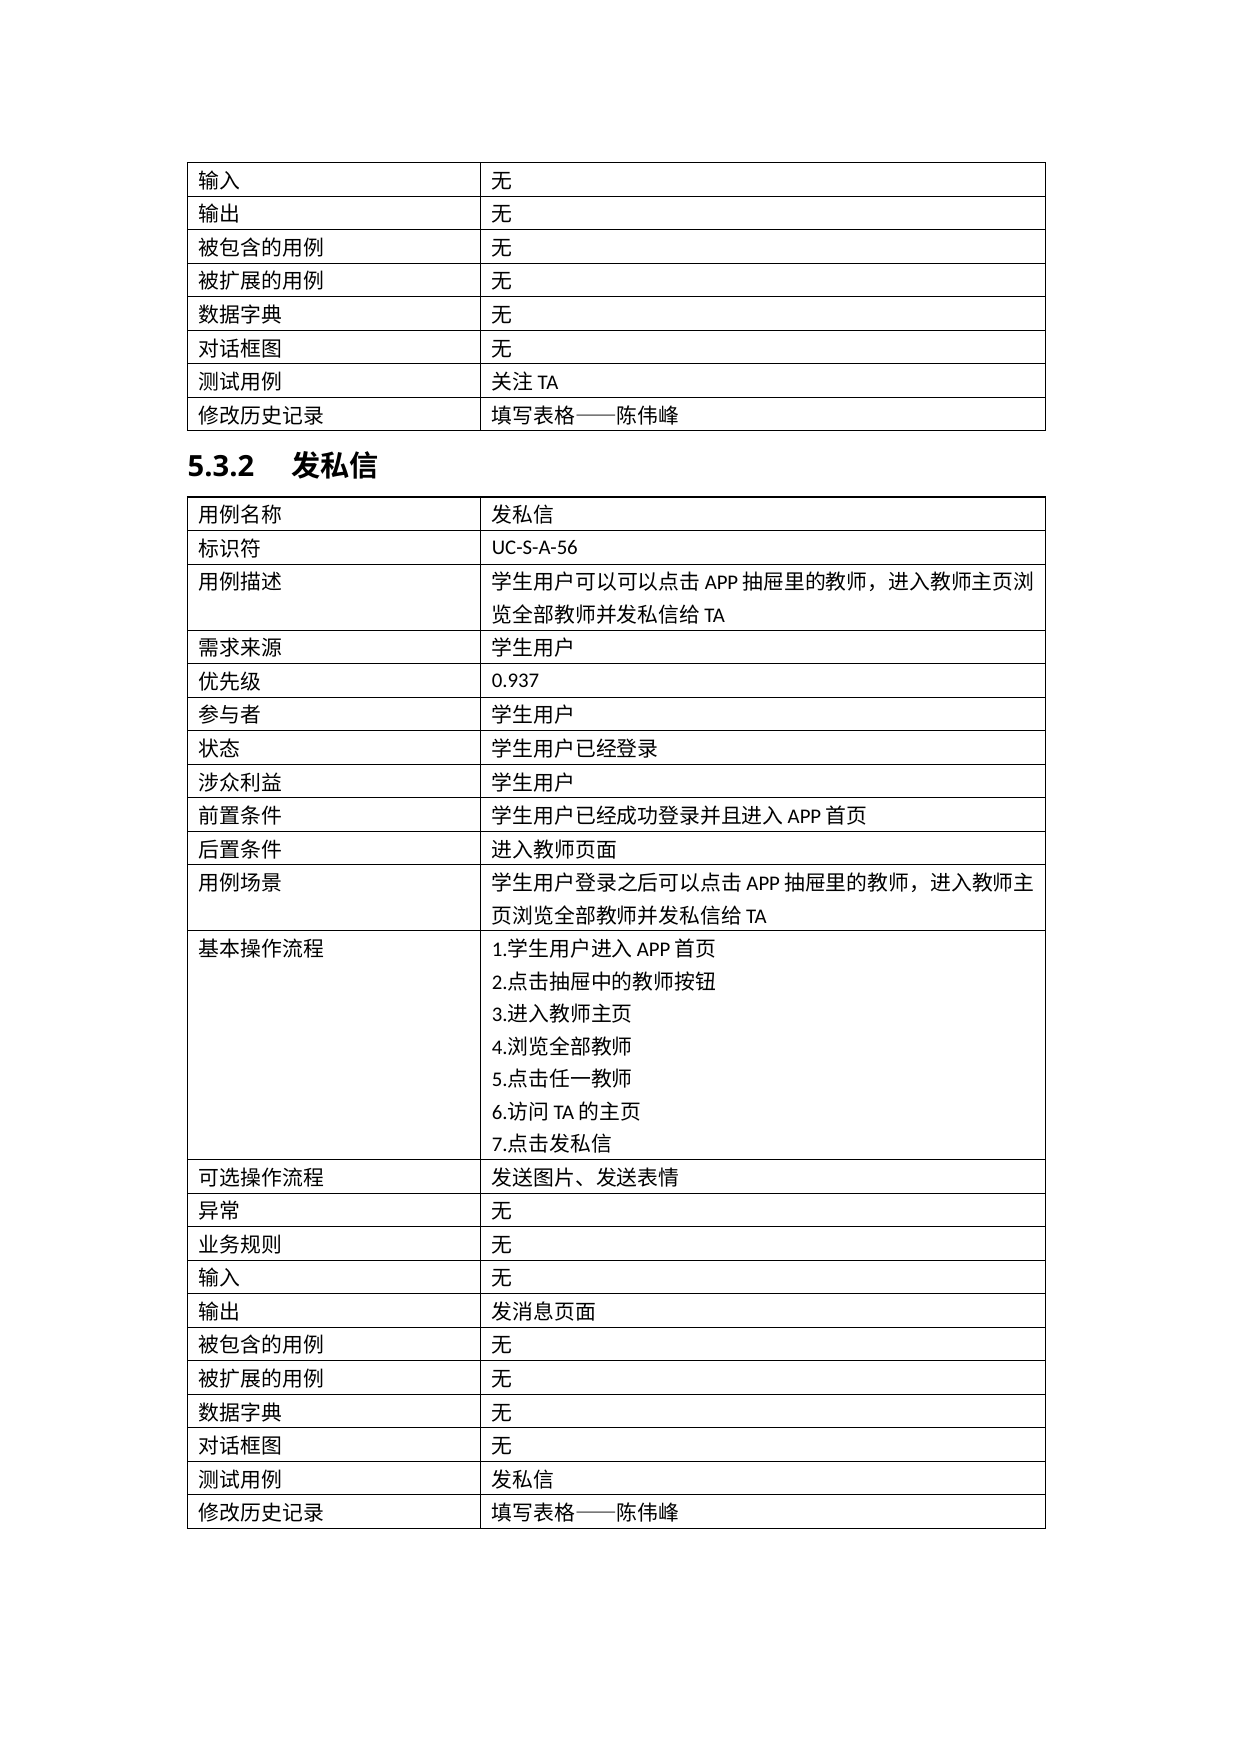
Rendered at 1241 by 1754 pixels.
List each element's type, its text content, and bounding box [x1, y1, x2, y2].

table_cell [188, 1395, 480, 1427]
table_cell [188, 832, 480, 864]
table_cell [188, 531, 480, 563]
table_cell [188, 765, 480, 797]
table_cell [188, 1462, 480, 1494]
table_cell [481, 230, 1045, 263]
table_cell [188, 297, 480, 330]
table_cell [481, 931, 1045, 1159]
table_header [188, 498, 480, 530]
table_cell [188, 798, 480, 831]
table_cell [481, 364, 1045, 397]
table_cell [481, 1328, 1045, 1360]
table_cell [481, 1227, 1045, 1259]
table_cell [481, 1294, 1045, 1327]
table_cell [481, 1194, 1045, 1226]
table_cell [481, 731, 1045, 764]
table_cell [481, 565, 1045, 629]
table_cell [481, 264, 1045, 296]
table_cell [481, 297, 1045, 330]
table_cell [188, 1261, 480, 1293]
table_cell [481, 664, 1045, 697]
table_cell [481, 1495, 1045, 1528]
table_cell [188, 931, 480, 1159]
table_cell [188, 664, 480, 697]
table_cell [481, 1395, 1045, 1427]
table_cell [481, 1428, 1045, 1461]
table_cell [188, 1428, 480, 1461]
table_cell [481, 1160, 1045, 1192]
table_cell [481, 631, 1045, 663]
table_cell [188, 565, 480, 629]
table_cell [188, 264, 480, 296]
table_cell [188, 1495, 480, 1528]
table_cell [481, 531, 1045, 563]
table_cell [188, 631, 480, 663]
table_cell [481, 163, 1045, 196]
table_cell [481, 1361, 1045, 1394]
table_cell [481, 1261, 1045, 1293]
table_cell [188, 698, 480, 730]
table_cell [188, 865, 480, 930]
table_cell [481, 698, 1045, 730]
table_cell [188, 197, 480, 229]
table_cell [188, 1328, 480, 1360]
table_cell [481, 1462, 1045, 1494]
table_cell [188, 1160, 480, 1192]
text 发私信 [187, 431, 1053, 496]
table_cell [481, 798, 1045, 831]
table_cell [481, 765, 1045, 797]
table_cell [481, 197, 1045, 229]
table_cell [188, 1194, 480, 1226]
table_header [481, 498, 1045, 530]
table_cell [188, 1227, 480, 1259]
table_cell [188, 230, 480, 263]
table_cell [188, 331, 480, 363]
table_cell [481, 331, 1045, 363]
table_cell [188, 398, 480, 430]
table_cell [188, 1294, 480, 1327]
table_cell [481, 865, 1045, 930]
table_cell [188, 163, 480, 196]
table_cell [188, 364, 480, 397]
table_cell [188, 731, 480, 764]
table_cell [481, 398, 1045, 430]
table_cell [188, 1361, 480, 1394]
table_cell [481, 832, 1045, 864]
